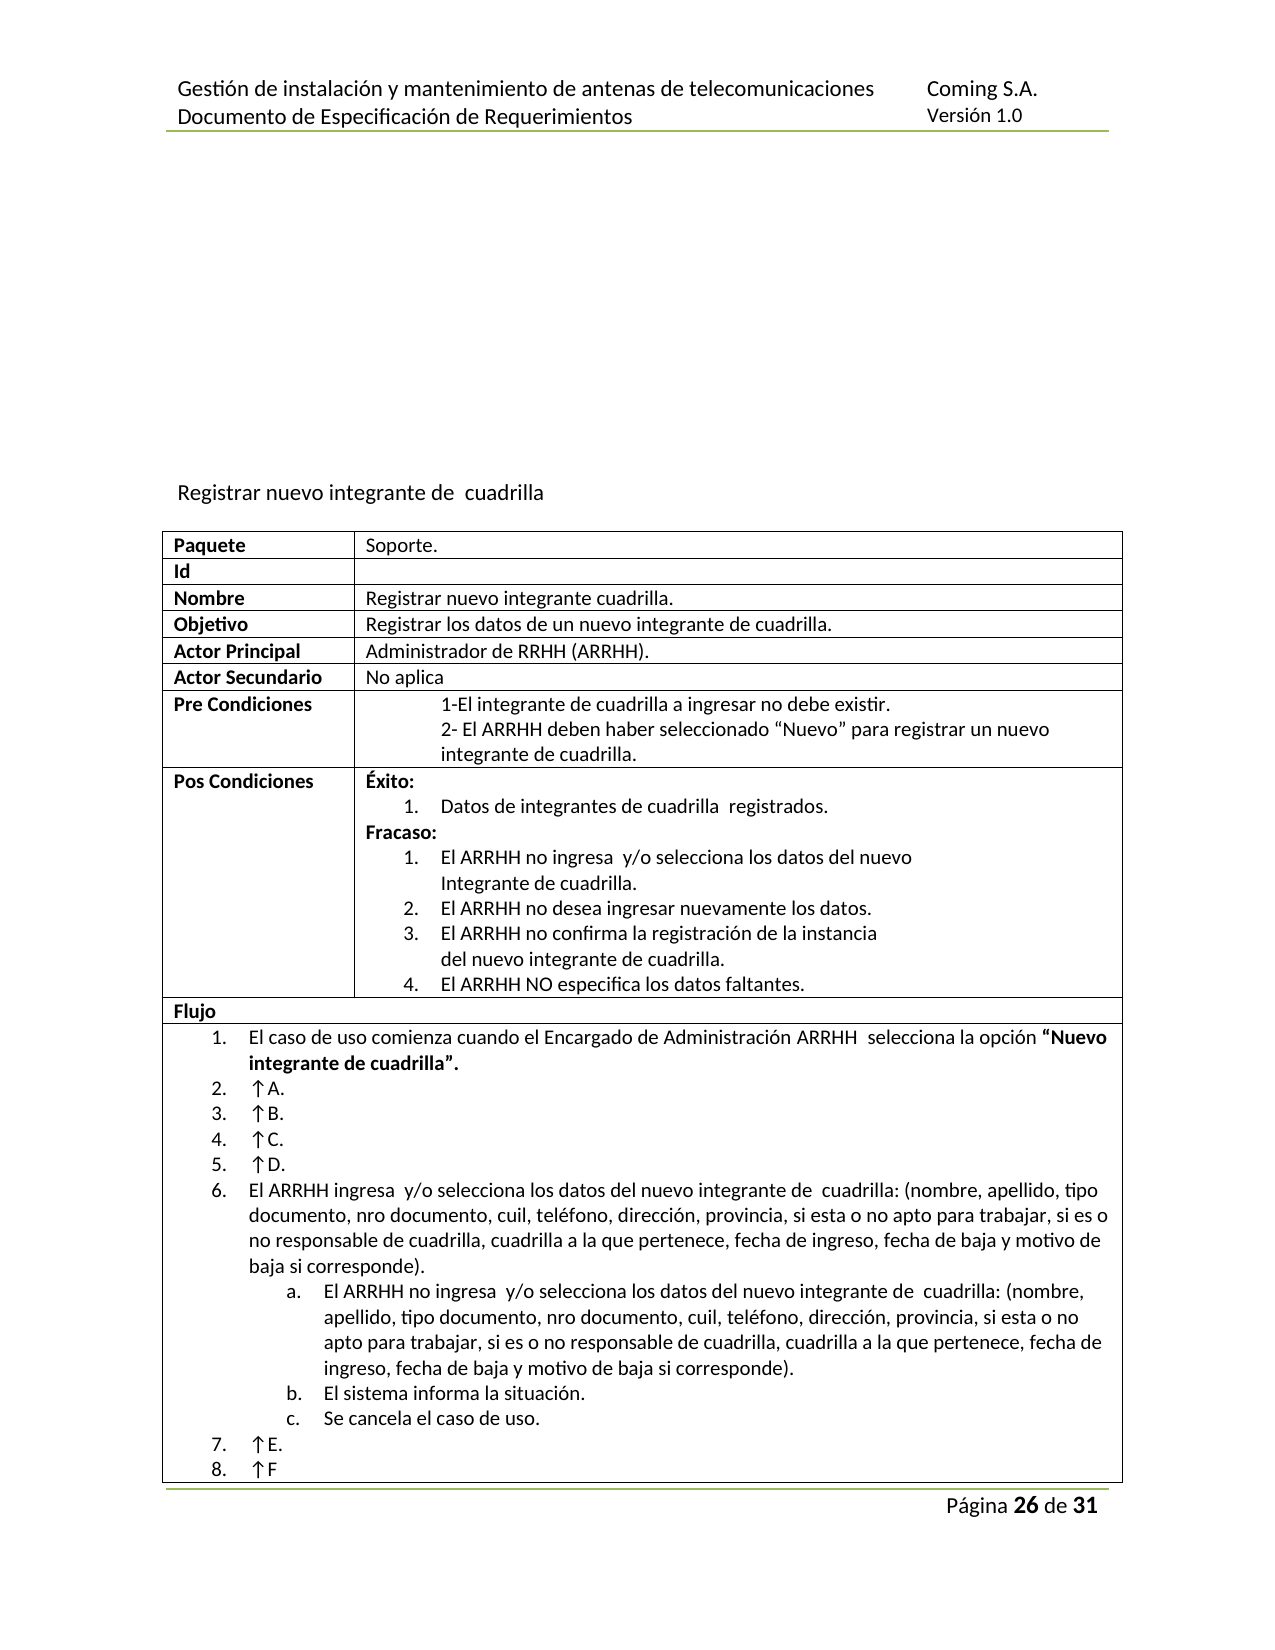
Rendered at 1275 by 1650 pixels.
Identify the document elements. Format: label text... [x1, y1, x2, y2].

table_cell [355, 559, 1122, 584]
table_cell 1-El integrante de cuadrilla a ingresar no debe existir. 2- El ARRHH deben haber seleccionado “Nuevo” para registrar un nuevo integrante de cuadrilla. [355, 691, 1122, 767]
table_cell Id [163, 559, 354, 584]
text Registrar nuevo integrante de cuadrilla [177, 478, 1098, 506]
table_cell Objetivo [163, 611, 354, 637]
table_cell Actor Secundario [163, 664, 354, 690]
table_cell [163, 1024, 1122, 1482]
table_cell Actor Principal [163, 638, 354, 663]
table_cell Pos Condiciones [163, 768, 354, 997]
table_cell Registrar los datos de un nuevo integrante de cuadrilla. [355, 611, 1122, 637]
table_cell No aplica [355, 664, 1122, 690]
table_header Soporte. [355, 532, 1122, 557]
table_cell Registrar nuevo integrante cuadrilla. [355, 585, 1122, 610]
table_cell Flujo [163, 998, 1122, 1023]
table_cell Administrador de RRHH (ARRHH). [355, 638, 1122, 663]
table_cell Éxito: Datos de integrantes de cuadrilla registrados. Fracaso: El ARRHH no ingresa y/o selecciona los datos del nuevo Integrante de cuadrilla. El ARRHH no desea ingresar nuevamente los datos. El ARRHH no confirma la registración de la instancia del nuevo integrante de cuadrilla. El ARRHH NO especifica los datos faltantes. [355, 768, 1122, 997]
table_header Paquete [163, 532, 354, 557]
table_cell Pre Condiciones [163, 691, 354, 767]
table_cell Nombre [163, 585, 354, 610]
